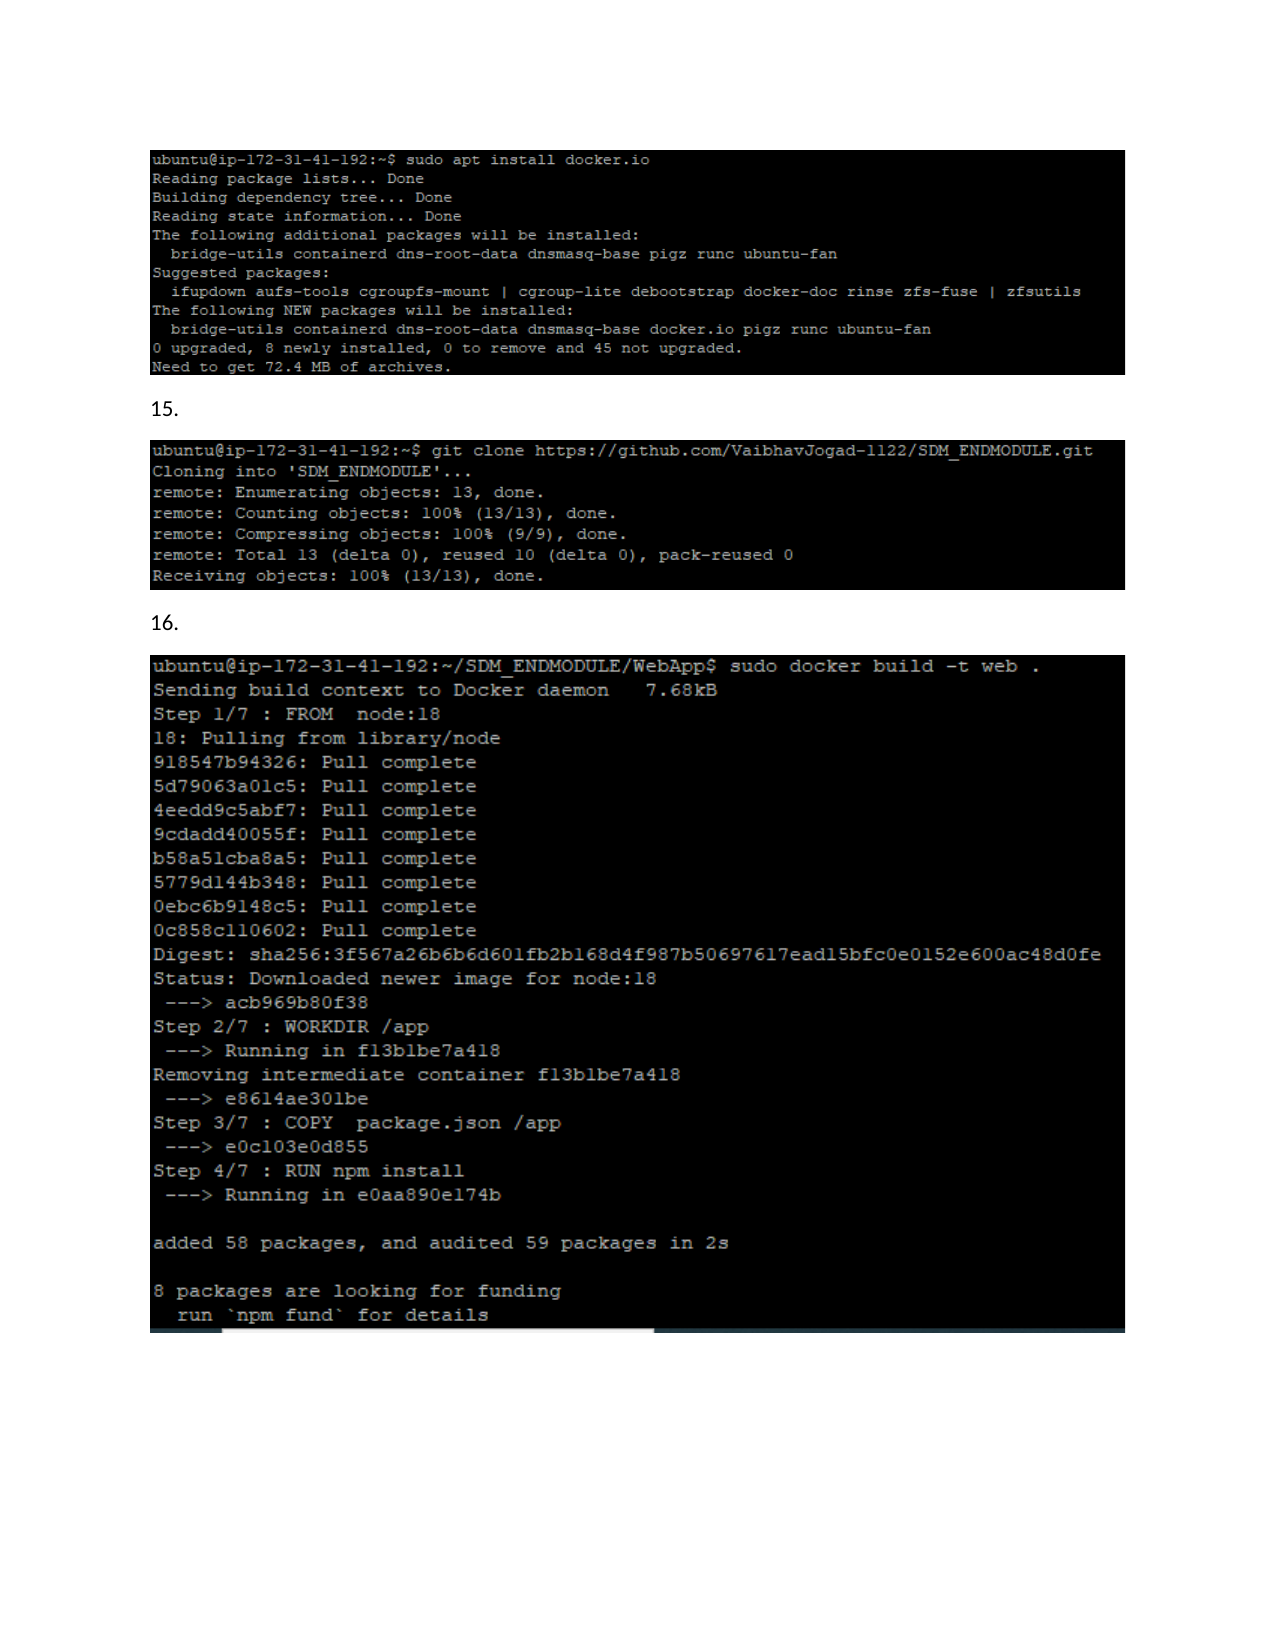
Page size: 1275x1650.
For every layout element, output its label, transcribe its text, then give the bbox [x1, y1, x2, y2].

picture [150, 150, 1125, 375]
text 15. [150, 394, 1125, 422]
picture [150, 655, 1125, 1333]
picture [150, 440, 1125, 590]
text 16. [150, 608, 1125, 636]
